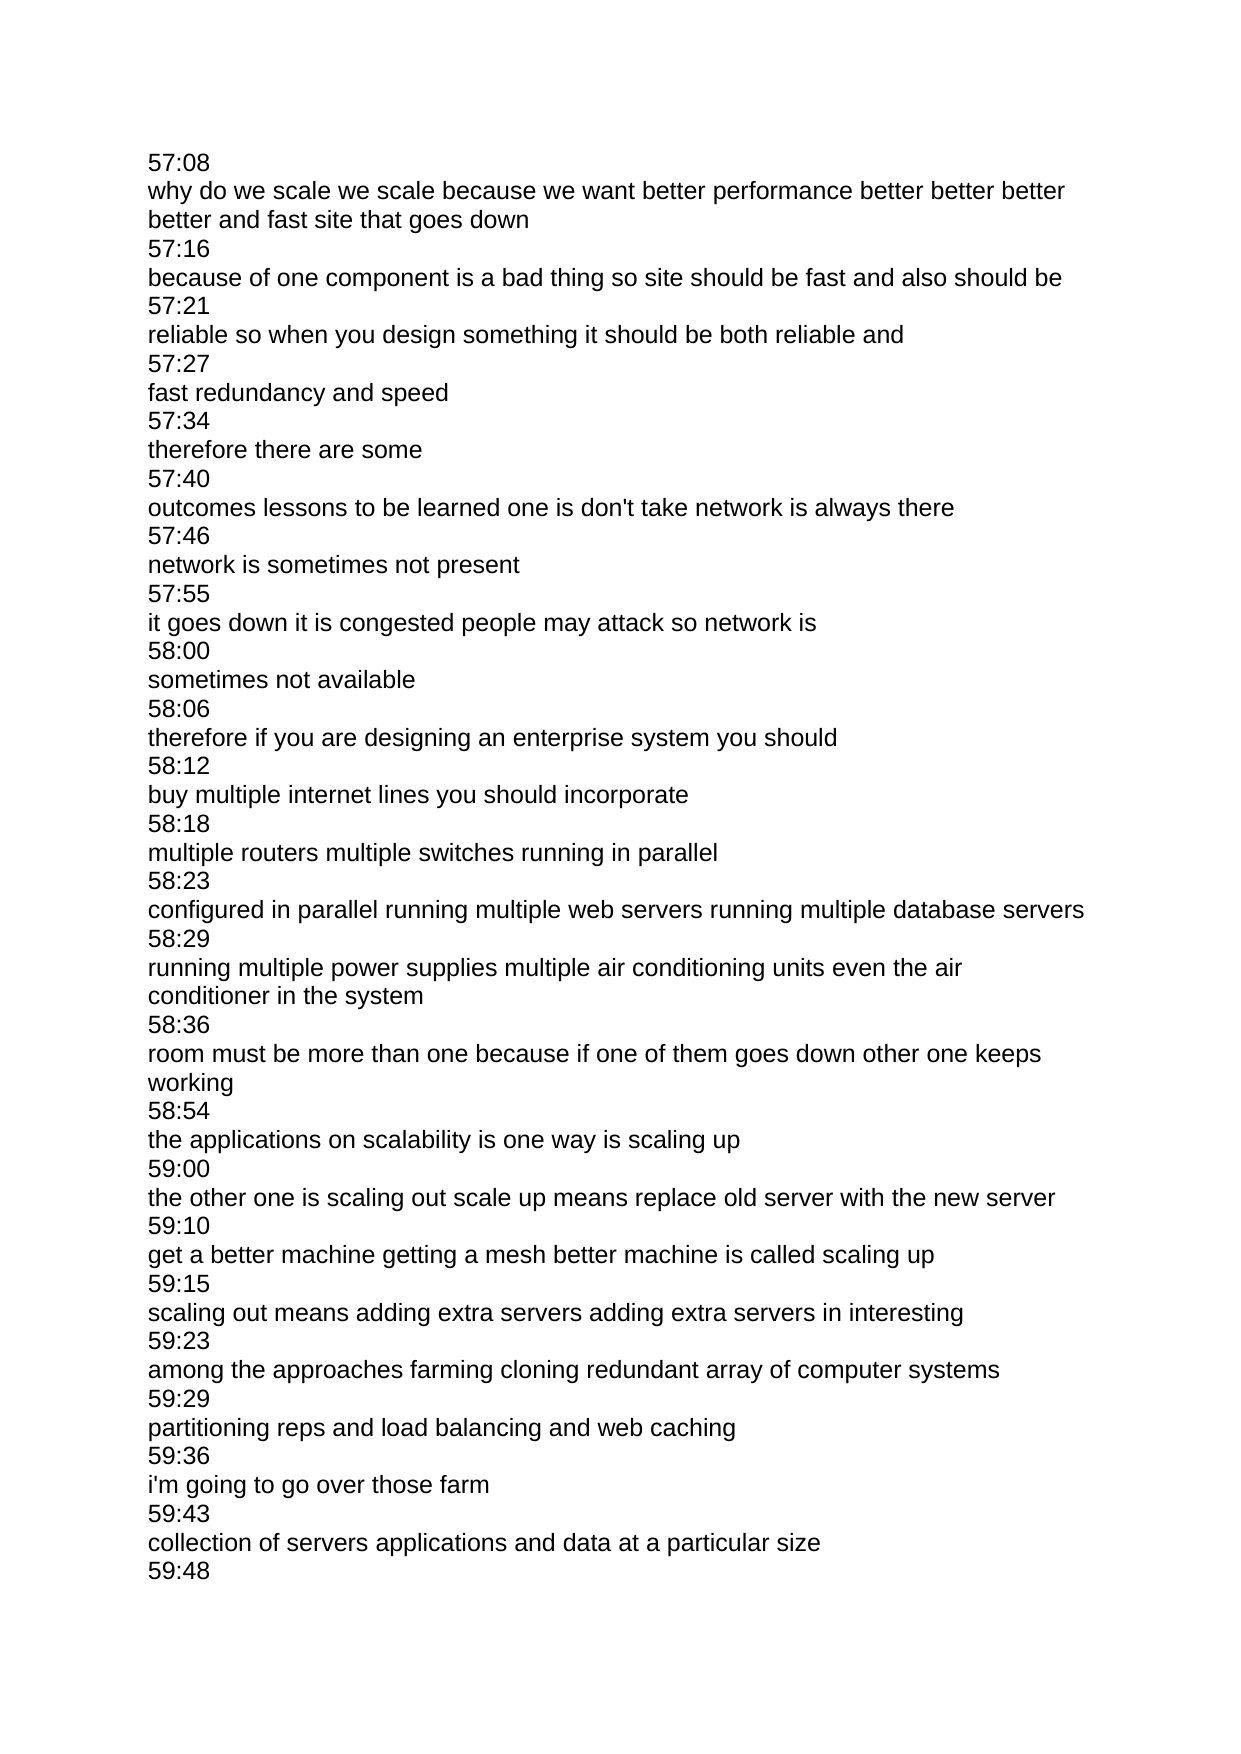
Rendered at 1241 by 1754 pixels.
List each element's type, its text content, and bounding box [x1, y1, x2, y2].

text 58:23 [148, 866, 1093, 895]
text 57:55 [148, 579, 1093, 608]
text 57:40 [148, 464, 1093, 493]
text among the approaches farming cloning redundant array of computer systems [148, 1355, 1093, 1384]
text 58:29 [148, 924, 1093, 953]
text i'm going to go over those farm [148, 1470, 1093, 1499]
text 59:15 [148, 1269, 1093, 1298]
text 58:54 [148, 1096, 1093, 1125]
text 58:18 [148, 809, 1093, 838]
text network is sometimes not present [148, 550, 1093, 579]
text 57:27 [148, 349, 1093, 378]
text reliable so when you design something it should be both reliable and [148, 320, 1093, 349]
text 57:21 [148, 291, 1093, 320]
text the other one is scaling out scale up means replace old server with the new server [148, 1183, 1093, 1211]
text 58:00 [148, 636, 1093, 665]
text 57:46 [148, 521, 1093, 550]
text 59:36 [148, 1441, 1093, 1470]
text 58:06 [148, 694, 1093, 723]
text multiple routers multiple switches running in parallel [148, 838, 1093, 866]
text scaling out means adding extra servers adding extra servers in interesting [148, 1298, 1093, 1326]
text 59:10 [148, 1211, 1093, 1240]
text room must be more than one because if one of them goes down other one keeps working [148, 1039, 1093, 1096]
text 58:36 [148, 1010, 1093, 1039]
text 57:08 [148, 148, 1093, 176]
text 59:00 [148, 1154, 1093, 1183]
text fast redundancy and speed [148, 378, 1093, 406]
text 57:34 [148, 406, 1093, 435]
text 57:16 [148, 234, 1093, 263]
text because of one component is a bad thing so site should be fast and also should be [148, 263, 1093, 291]
text get a better machine getting a mesh better machine is called scaling up [148, 1240, 1093, 1269]
text it goes down it is congested people may attack so network is [148, 608, 1093, 636]
text why do we scale we scale because we want better performance better better better better and fast site that goes down [148, 176, 1093, 234]
text configured in parallel running multiple web servers running multiple database servers [148, 895, 1093, 924]
text running multiple power supplies multiple air conditioning units even the air conditioner in the system [148, 953, 1093, 1010]
text sometimes not available [148, 665, 1093, 694]
text outcomes lessons to be learned one is don't take network is always there [148, 493, 1093, 521]
text therefore there are some [148, 435, 1093, 464]
text 59:43 [148, 1499, 1093, 1528]
text 59:29 [148, 1384, 1093, 1413]
text collection of servers applications and data at a particular size [148, 1528, 1093, 1556]
text 58:12 [148, 751, 1093, 780]
text 59:48 [148, 1556, 1093, 1585]
text the applications on scalability is one way is scaling up [148, 1125, 1093, 1154]
text 59:23 [148, 1326, 1093, 1355]
text buy multiple internet lines you should incorporate [148, 780, 1093, 809]
text therefore if you are designing an enterprise system you should [148, 723, 1093, 751]
text partitioning reps and load balancing and web caching [148, 1413, 1093, 1441]
